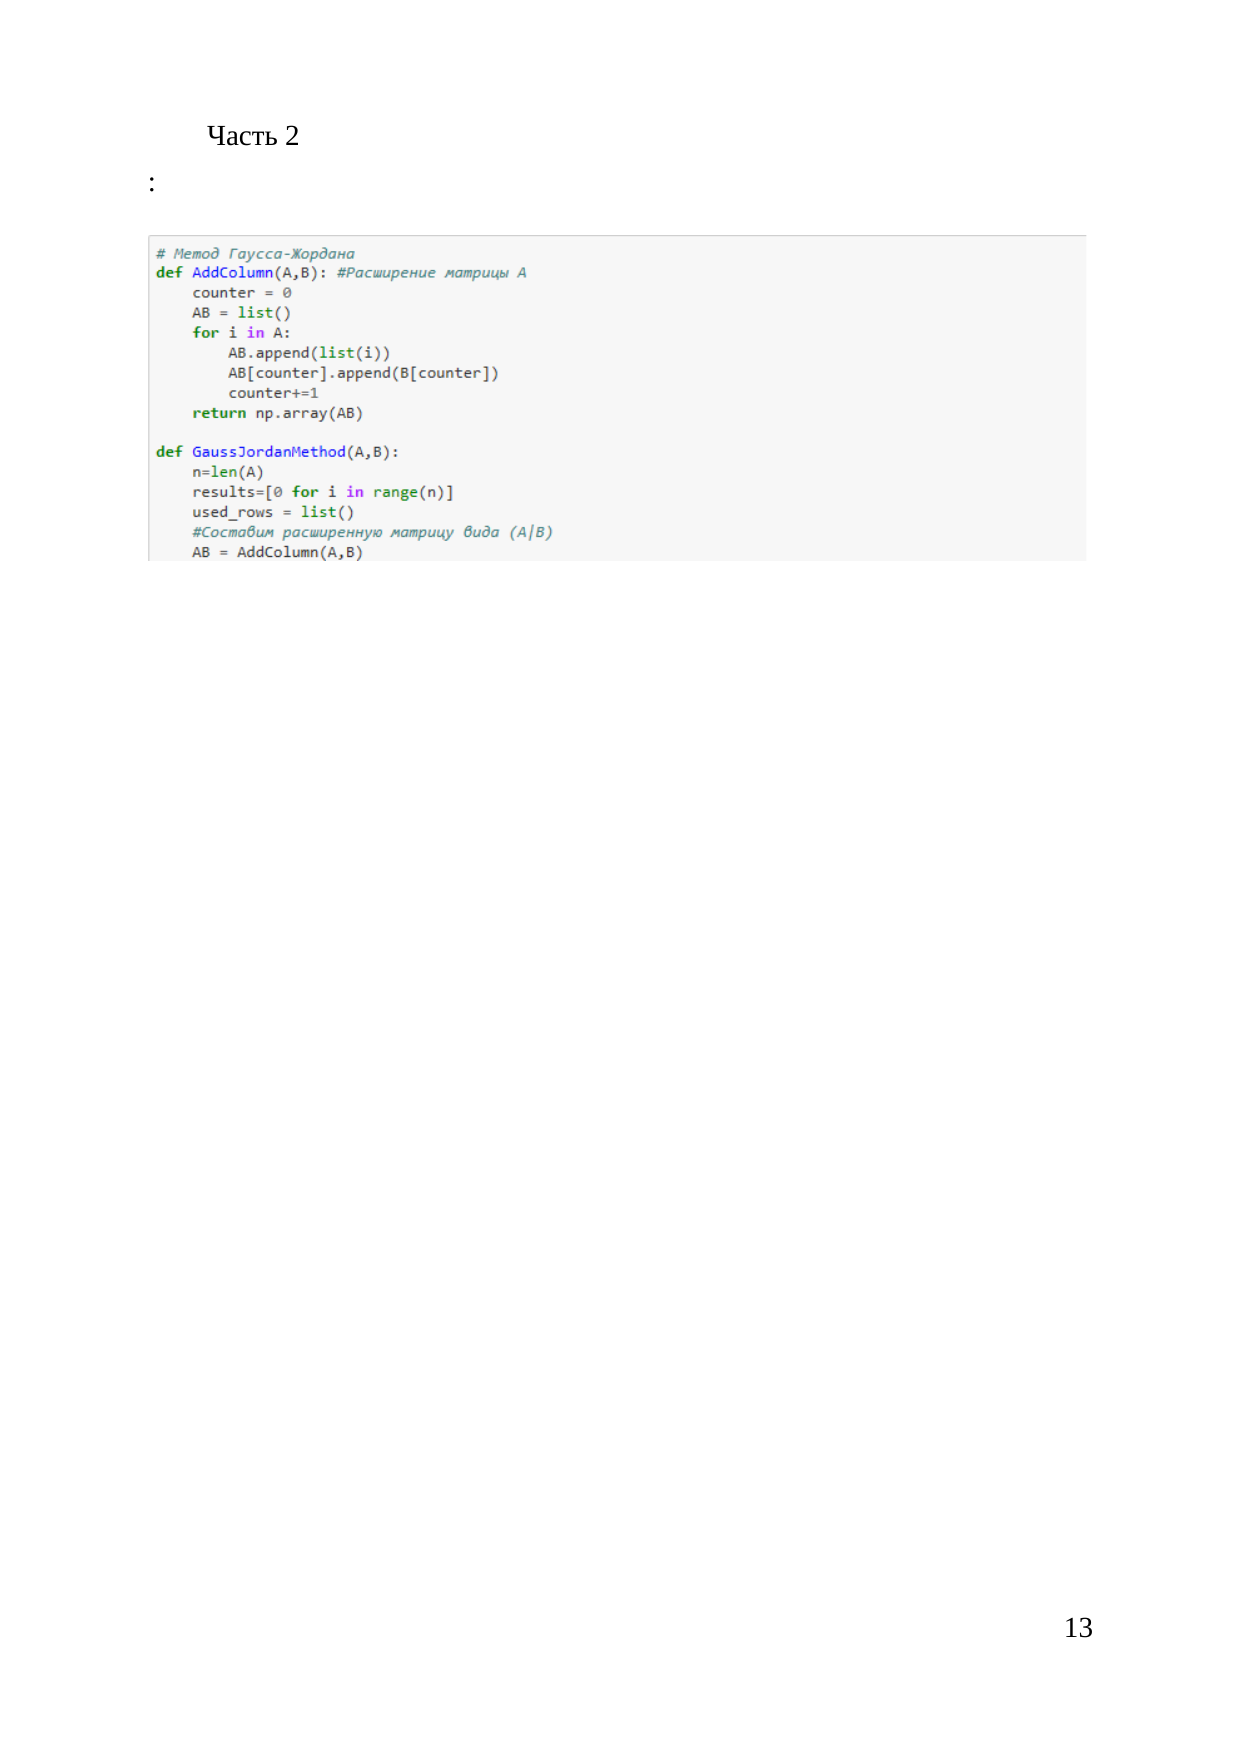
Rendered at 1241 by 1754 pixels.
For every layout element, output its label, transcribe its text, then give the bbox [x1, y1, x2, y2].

subtitle Часть 2 [148, 118, 1093, 152]
picture [147, 235, 1087, 561]
text : [148, 164, 1093, 198]
